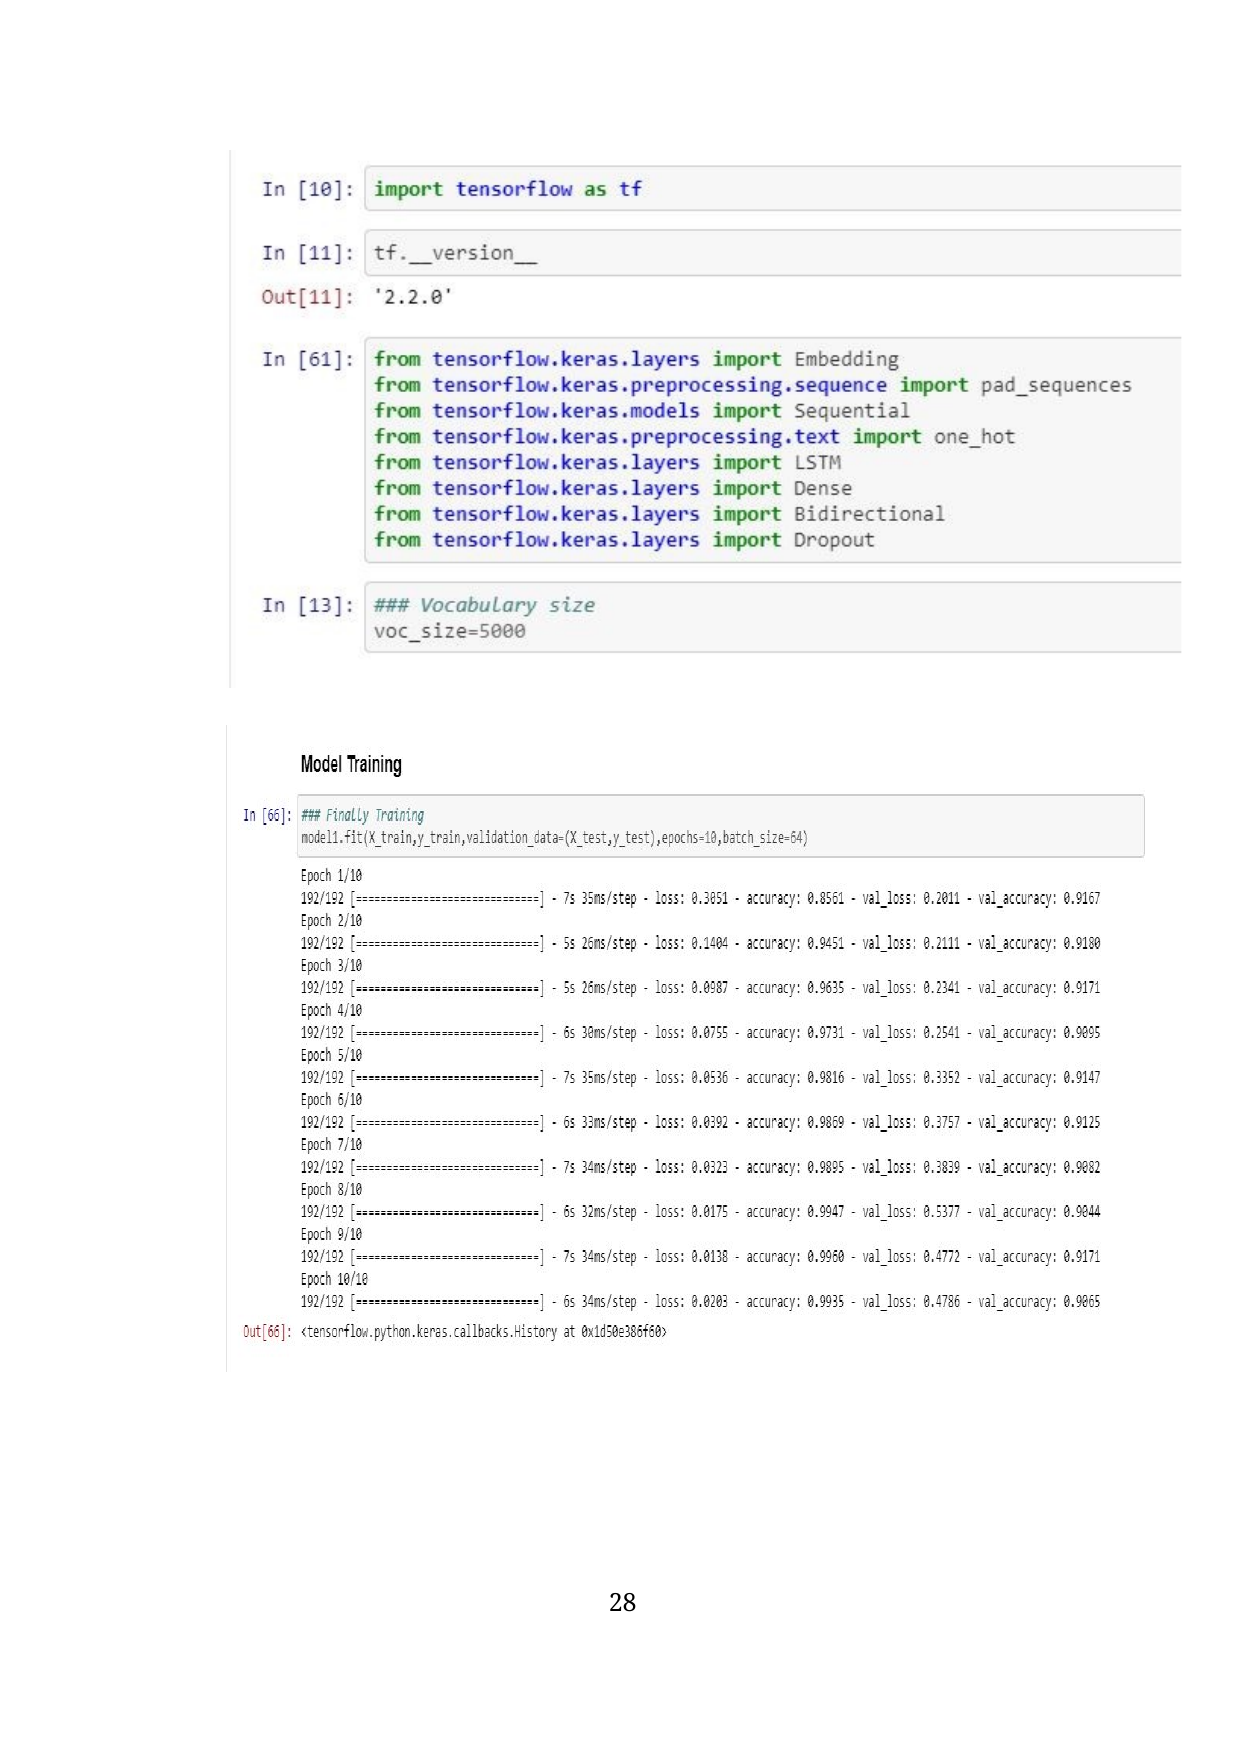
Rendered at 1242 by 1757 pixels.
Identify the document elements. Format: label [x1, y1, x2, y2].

picture [225, 150, 1182, 688]
picture [225, 725, 1182, 1372]
